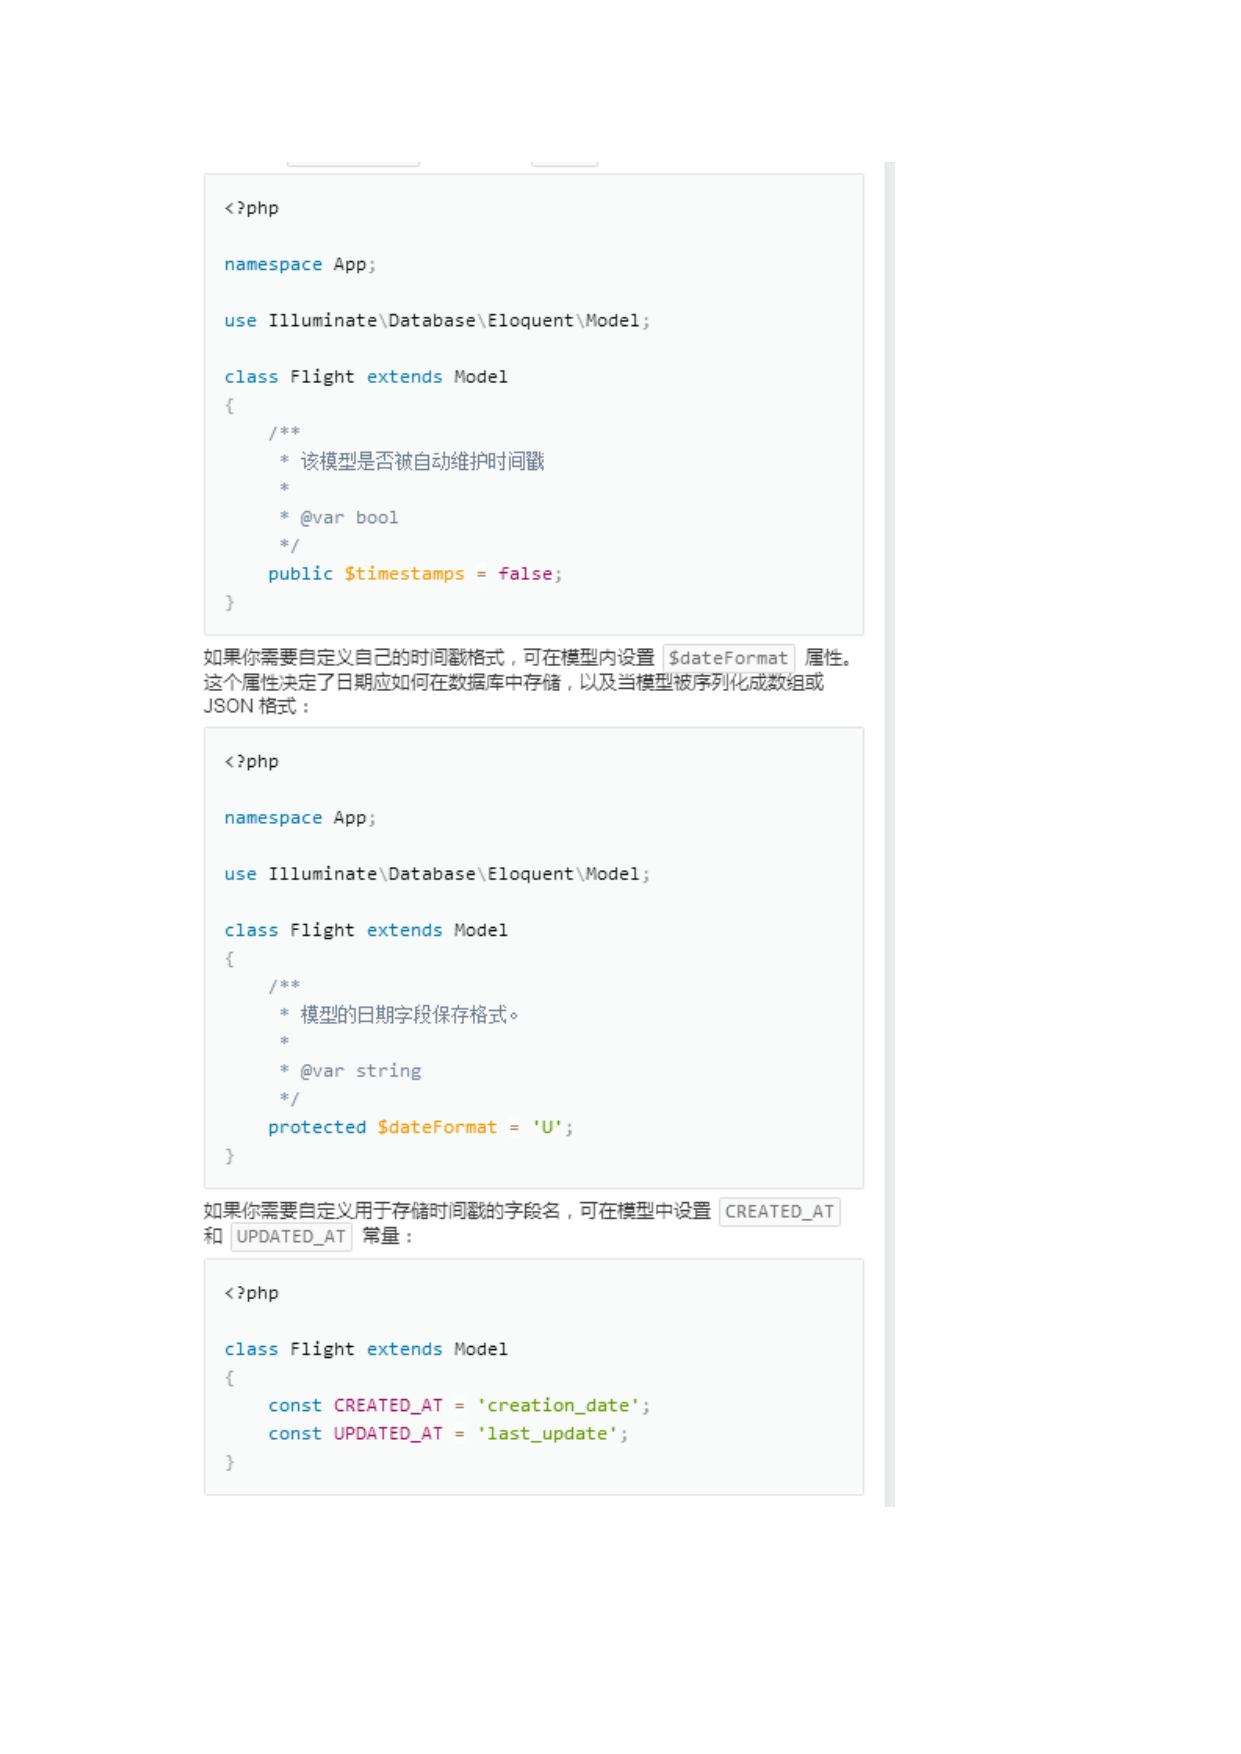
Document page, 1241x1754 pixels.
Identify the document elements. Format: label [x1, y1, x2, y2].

picture [187, 162, 896, 1507]
